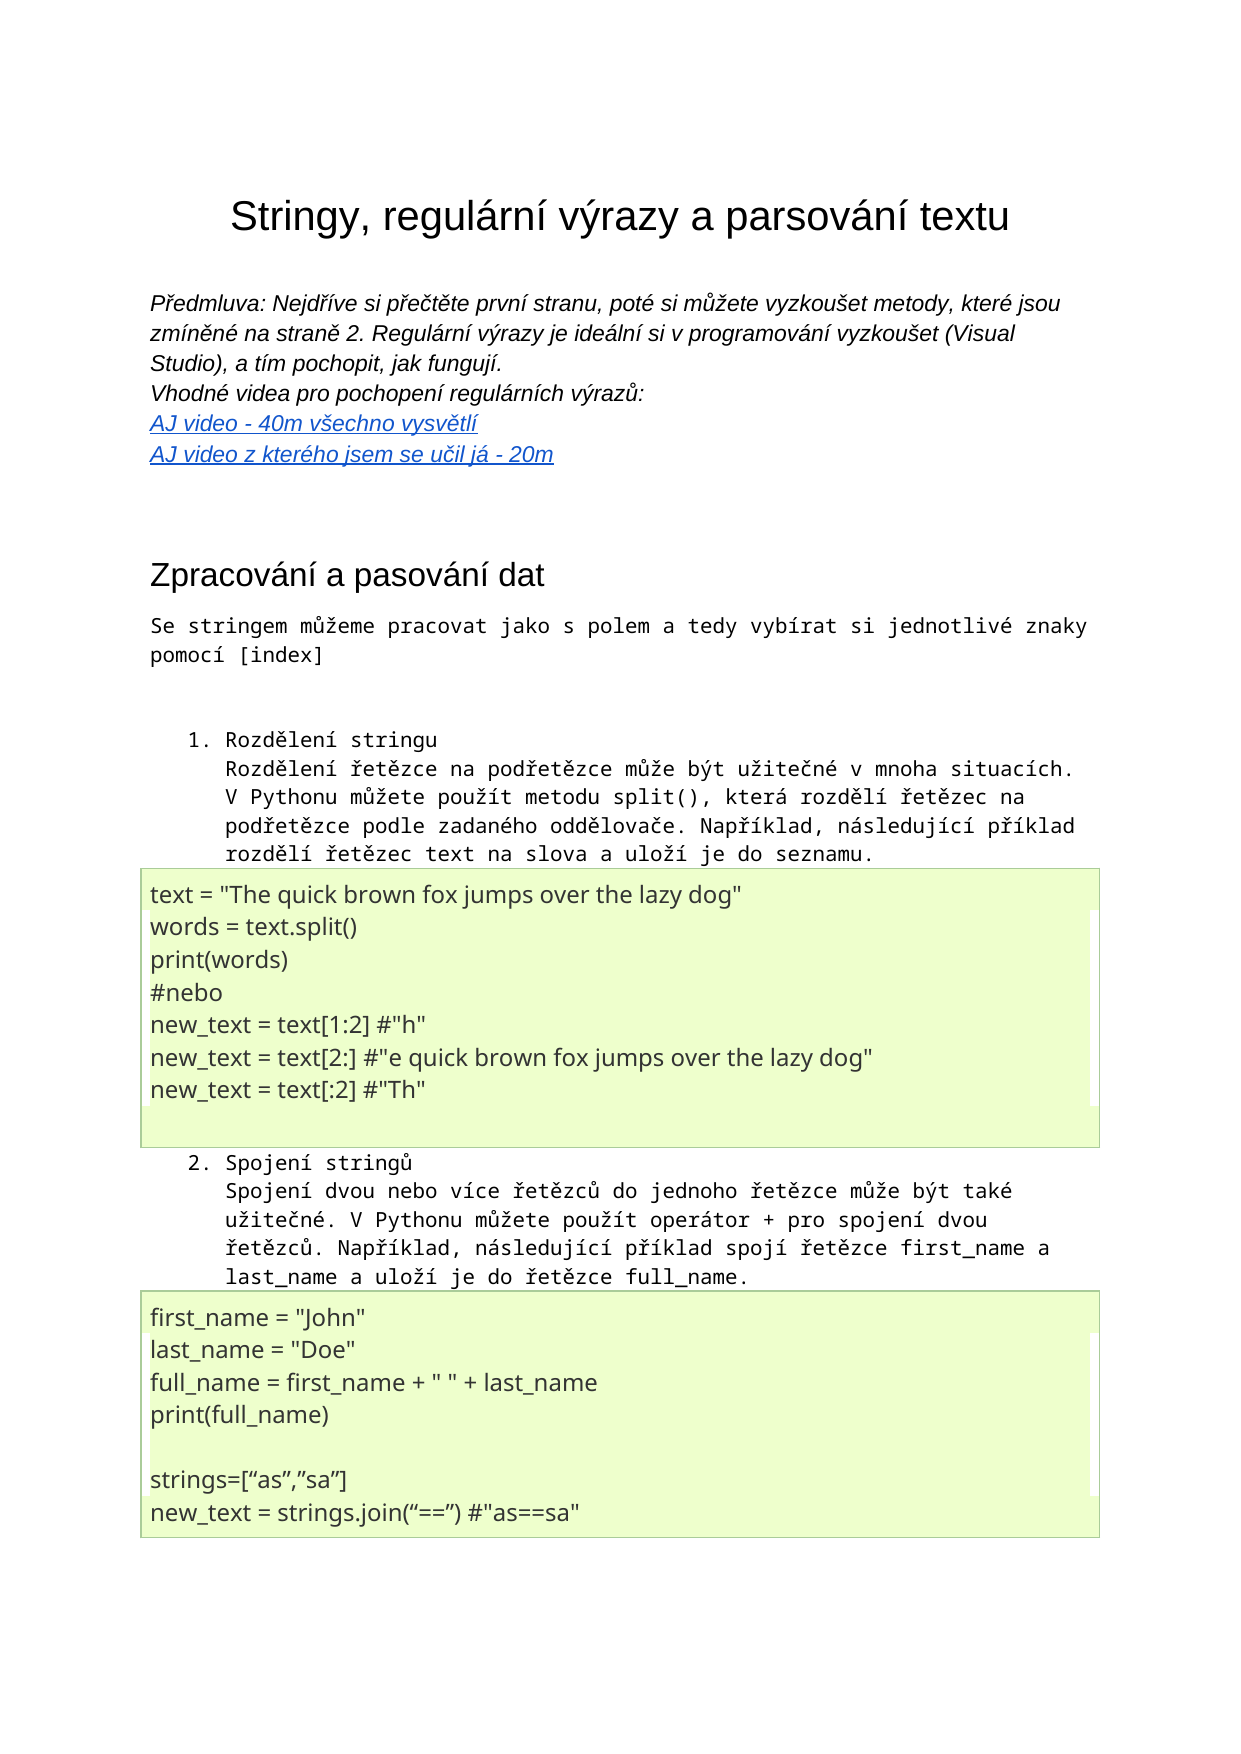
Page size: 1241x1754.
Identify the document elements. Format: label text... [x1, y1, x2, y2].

text new_text = text[:2] #"Th" [150, 1073, 1090, 1096]
text new_text = strings.join(“==”) #"as==sa" [142, 1486, 1099, 1537]
text text = "The quick brown fox jumps over the lazy dog" [142, 869, 1099, 910]
text print(words) [150, 943, 1090, 975]
text print(full_name) [150, 1398, 1090, 1431]
text full_name = first_name + " " + last_name [150, 1366, 1090, 1398]
text Rozdělení řetězce na podřetězce může být užitečné v mnoha situacích. V Pythonu můžete použít metodu split(), která rozdělí řetězec na podřetězce podle zadaného oddělovače. Například, následující příklad rozdělí řetězec text na slova a uloží je do seznamu. [225, 754, 1090, 868]
list Rozdělení stringu [187, 725, 1090, 754]
text Předmluva: Nejdříve si přečtěte první stranu, poté si můžete vyzkoušet metody, které jsou zmíněné na straně 2. Regulární výrazy je ideální si v programování vyzkoušet (Visual Studio), a tím pochopit, jak fungují. [150, 289, 1090, 376]
text Vhodné videa pro pochopení regulárních výrazů: [150, 380, 1090, 406]
list Spojení stringů [187, 1148, 1090, 1177]
text new_text = text[2:] #"e quick brown fox jumps over the lazy dog" [150, 1041, 1090, 1073]
text last_name = "Doe" [150, 1333, 1090, 1366]
subtitle Stringy, regulární výrazy a parsování textu [150, 192, 1090, 239]
subtitle Zpracování a pasování dat [150, 555, 1090, 593]
text #nebo [150, 975, 1090, 1008]
text AJ video z kterého jsem se učil já - 20m [150, 441, 1090, 467]
text Spojení dvou nebo více řetězců do jednoho řetězce může být také užitečné. V Pythonu můžete použít operátor + pro spojení dvou řetězců. Například, následující příklad spojí řetězce first_name a last_name a uloží je do řetězce full_name. [225, 1177, 1090, 1290]
text words = text.split() [150, 910, 1090, 943]
text new_text = text[1:2] #"h" [150, 1008, 1090, 1041]
text Se stringem můžeme pracovat jako s polem a tedy vybírat si jednotlivé znaky pomocí [index] [150, 612, 1090, 668]
text strings=[“as”,”sa”] [150, 1463, 1090, 1486]
text AJ video - 40m všechno vysvětlí [150, 410, 1090, 437]
text first_name = "John" [142, 1292, 1099, 1333]
